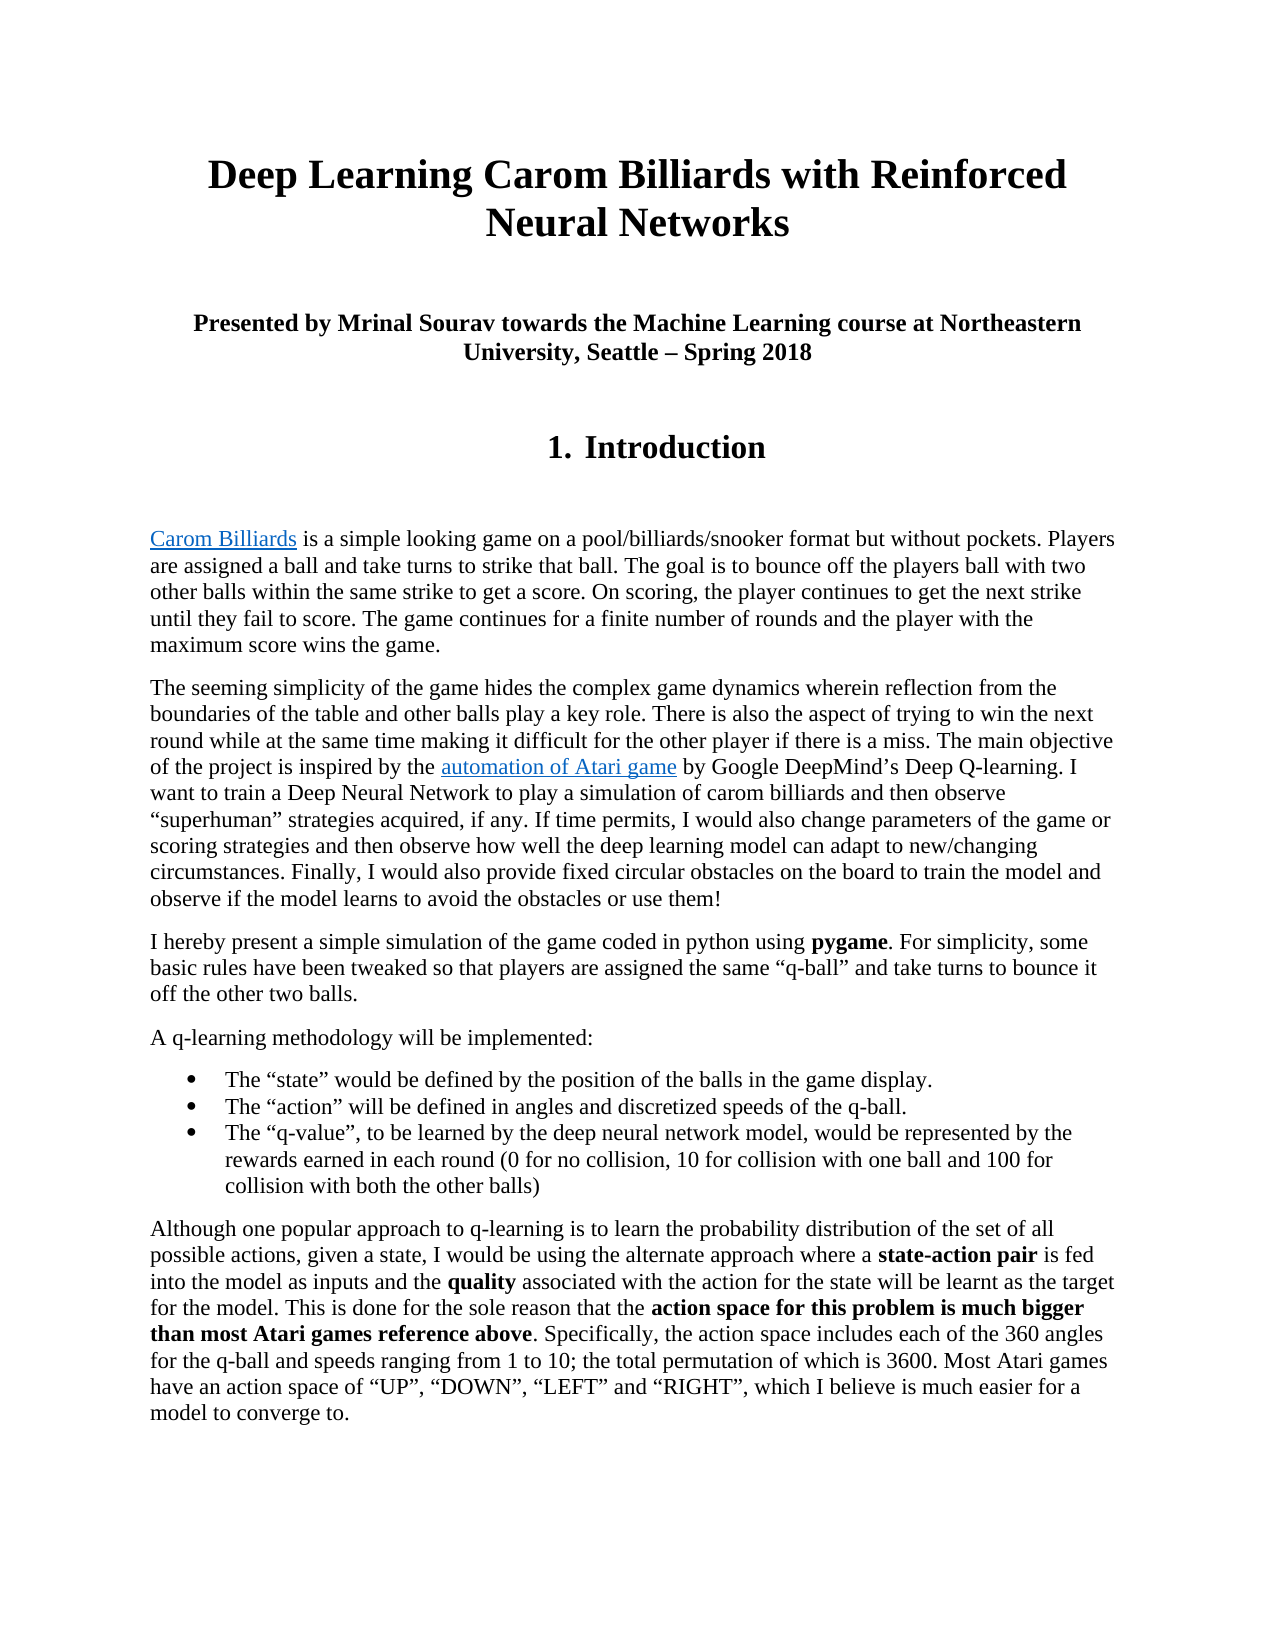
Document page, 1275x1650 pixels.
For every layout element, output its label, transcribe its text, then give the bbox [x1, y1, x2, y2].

list The “action” will be defined in angles and discretized speeds of the q-ball. [187, 1093, 1125, 1119]
list The “state” would be defined by the position of the balls in the game display. [187, 1067, 1125, 1093]
text Presented by Mrinal Sourav towards the Machine Learning course at Northeastern University, Seattle – Spring 2018 [150, 308, 1125, 365]
text A q-learning methodology will be implemented: [150, 1023, 1125, 1050]
text Carom Billiards is a simple looking game on a pool/billiards/snooker format but without pockets. Players are assigned a ball and take turns to strike that ball. The goal is to bounce off the players ball with two other balls within the same strike to get a score. On scoring, the player continues to get the next strike until they fail to score. The game continues for a finite number of rounds and the player with the maximum score wins the game. [150, 526, 1125, 657]
text Deep Learning Carom Billiards with Reinforced Neural Networks [150, 150, 1125, 246]
text The seeming simplicity of the game hides the complex game dynamics wherein reflection from the boundaries of the table and other balls play a key role. There is also the aspect of trying to win the next round while at the same time making it difficult for the other player if there is a miss. The main objective of the project is inspired by the automation of Atari game by Google DeepMind’s Deep Q-learning. I want to train a Deep Neural Network to play a simulation of carom billiards and then observe “superhuman” strategies acquired, if any. If time permits, I would also change parameters of the game or scoring strategies and then observe how well the deep learning model can adapt to new/changing circumstances. Finally, I would also provide fixed circular obstacles on the board to train the model and observe if the model learns to avoid the obstacles or use them! [150, 674, 1125, 911]
list The “q-value”, to be learned by the deep neural network model, would be represented by the rewards earned in each round (0 for no collision, 10 for collision with one ball and 100 for collision with both the other balls) [187, 1119, 1125, 1198]
list Introduction [187, 427, 1125, 466]
text I hereby present a simple simulation of the game coded in python using pygame. For simplicity, some basic rules have been tweaked so that players are assigned the same “q-ball” and take turns to bounce it off the other two balls. [150, 928, 1125, 1007]
text Although one popular approach to q-learning is to learn the probability distribution of the set of all possible actions, given a state, I would be using the alternate approach where a state-action pair is fed into the model as inputs and the quality associated with the action for the state will be learnt as the target for the model. This is done for the sole reason that the action space for this problem is much bigger than most Atari games reference above. Specifically, the action space includes each of the 360 angles for the q-ball and speeds ranging from 1 to 10; the total permutation of which is 3600. Most Atari games have an action space of “UP”, “DOWN”, “LEFT” and “RIGHT”, which I believe is much easier for a model to converge to. [150, 1215, 1125, 1426]
